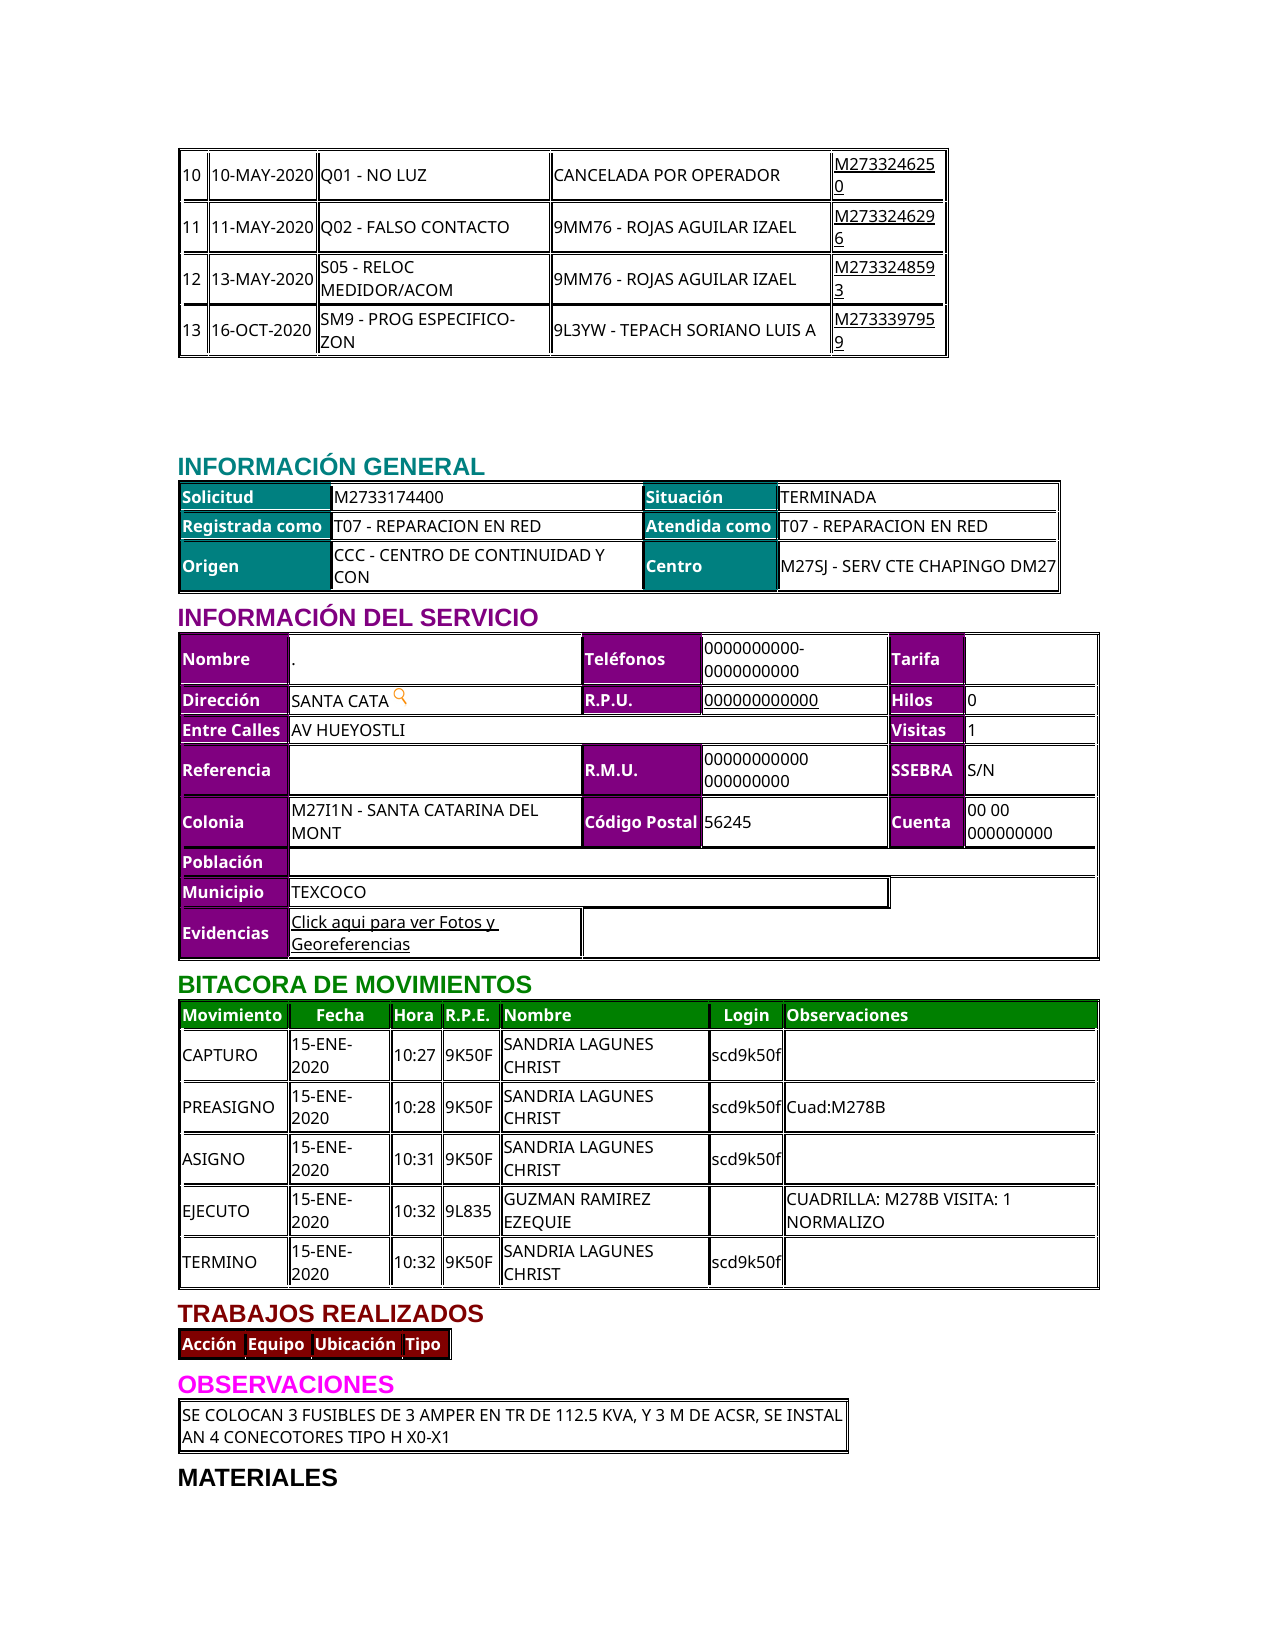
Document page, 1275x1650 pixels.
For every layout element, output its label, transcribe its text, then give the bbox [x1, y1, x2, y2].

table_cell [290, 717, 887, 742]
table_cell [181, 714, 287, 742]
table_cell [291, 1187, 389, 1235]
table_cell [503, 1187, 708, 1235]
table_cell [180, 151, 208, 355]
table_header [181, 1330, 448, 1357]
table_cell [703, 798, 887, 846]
text MATERIALES [177, 1463, 1098, 1491]
text BITACORA DE MOVIMIENTOS [177, 970, 1098, 999]
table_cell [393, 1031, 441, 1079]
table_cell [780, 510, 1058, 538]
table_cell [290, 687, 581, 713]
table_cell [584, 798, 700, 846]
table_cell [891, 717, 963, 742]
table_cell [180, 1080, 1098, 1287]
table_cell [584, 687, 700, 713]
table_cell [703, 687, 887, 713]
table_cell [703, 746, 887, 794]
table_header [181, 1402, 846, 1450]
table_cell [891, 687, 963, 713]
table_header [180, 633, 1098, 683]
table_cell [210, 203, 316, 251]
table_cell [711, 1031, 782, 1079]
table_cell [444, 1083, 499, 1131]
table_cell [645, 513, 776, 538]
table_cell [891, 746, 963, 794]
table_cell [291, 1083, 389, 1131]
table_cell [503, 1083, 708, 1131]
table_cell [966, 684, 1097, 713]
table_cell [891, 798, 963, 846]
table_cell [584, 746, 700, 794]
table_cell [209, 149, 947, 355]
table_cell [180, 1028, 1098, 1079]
text OBSERVACIONES [177, 1369, 1098, 1398]
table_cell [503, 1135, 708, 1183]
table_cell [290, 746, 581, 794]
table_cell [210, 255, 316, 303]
picture [393, 688, 407, 707]
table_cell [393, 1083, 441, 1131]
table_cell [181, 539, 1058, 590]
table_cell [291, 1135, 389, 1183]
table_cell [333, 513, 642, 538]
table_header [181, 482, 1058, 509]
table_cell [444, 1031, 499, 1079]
text INFORMACIÓN DEL SERVICIO [177, 603, 1098, 632]
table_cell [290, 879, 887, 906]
text INFORMACIÓN GENERAL [177, 452, 1098, 480]
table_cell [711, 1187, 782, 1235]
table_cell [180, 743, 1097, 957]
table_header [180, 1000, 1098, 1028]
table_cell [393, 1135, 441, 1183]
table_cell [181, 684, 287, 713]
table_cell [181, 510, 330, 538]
text TRABAJOS REALIZADOS [177, 1299, 1098, 1328]
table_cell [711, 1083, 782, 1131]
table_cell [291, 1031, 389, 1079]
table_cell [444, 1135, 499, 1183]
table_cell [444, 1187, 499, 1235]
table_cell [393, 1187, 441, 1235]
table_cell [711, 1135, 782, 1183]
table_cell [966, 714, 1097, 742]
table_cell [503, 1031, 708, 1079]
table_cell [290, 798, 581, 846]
